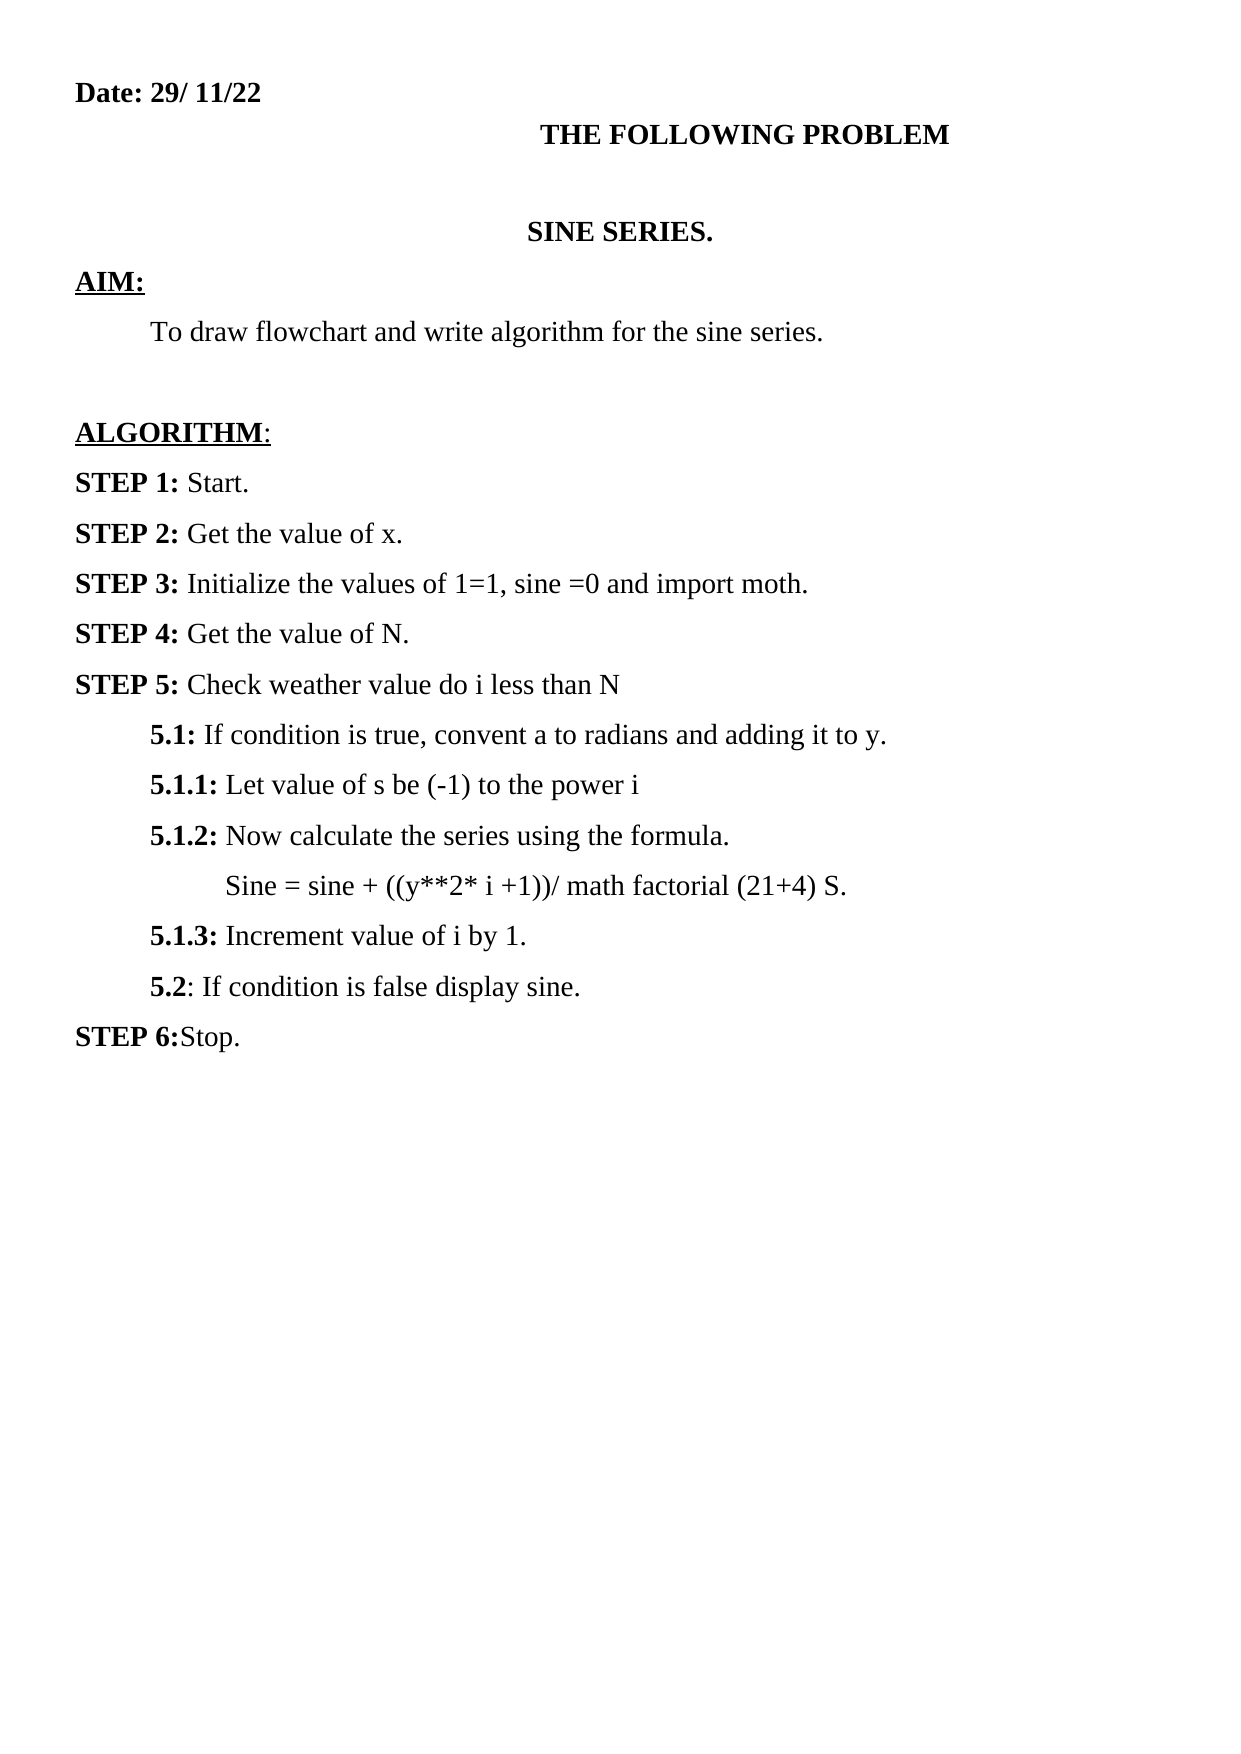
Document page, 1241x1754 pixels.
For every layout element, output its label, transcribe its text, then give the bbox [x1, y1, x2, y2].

text SINE SERIES. [75, 214, 1165, 247]
text AIM: [75, 264, 1165, 298]
text Sine = sine + ((y**2* i +1))/ math factorial (21+4) S. [150, 868, 1165, 902]
text ALGORITHM: [75, 415, 1165, 449]
text 5.1.1: Let value of s be (-1) to the power i [75, 767, 1165, 801]
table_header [336, 75, 1154, 164]
text 5.1.3: Increment value of i by 1. [75, 918, 1165, 952]
text 5.1: If condition is true, convent a to radians and adding it to y. [75, 717, 1165, 751]
text STEP 3: Initialize the values of 1=1, sine =0 and import moth. [75, 566, 1165, 600]
text STEP 4: Get the value of N. [75, 616, 1165, 650]
text STEP 6:Stop. [75, 1019, 1165, 1052]
text 5.1.2: Now calculate the series using the formula. [75, 818, 1165, 851]
text STEP 2: Get the value of x. [75, 516, 1165, 549]
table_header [64, 75, 336, 164]
text To draw flowchart and write algorithm for the sine series. [75, 314, 1165, 348]
text STEP 5: Check weather value do i less than N [75, 667, 1165, 700]
text STEP 1: Start. [75, 466, 1165, 499]
text 5.2: If condition is false display sine. [75, 969, 1165, 1002]
